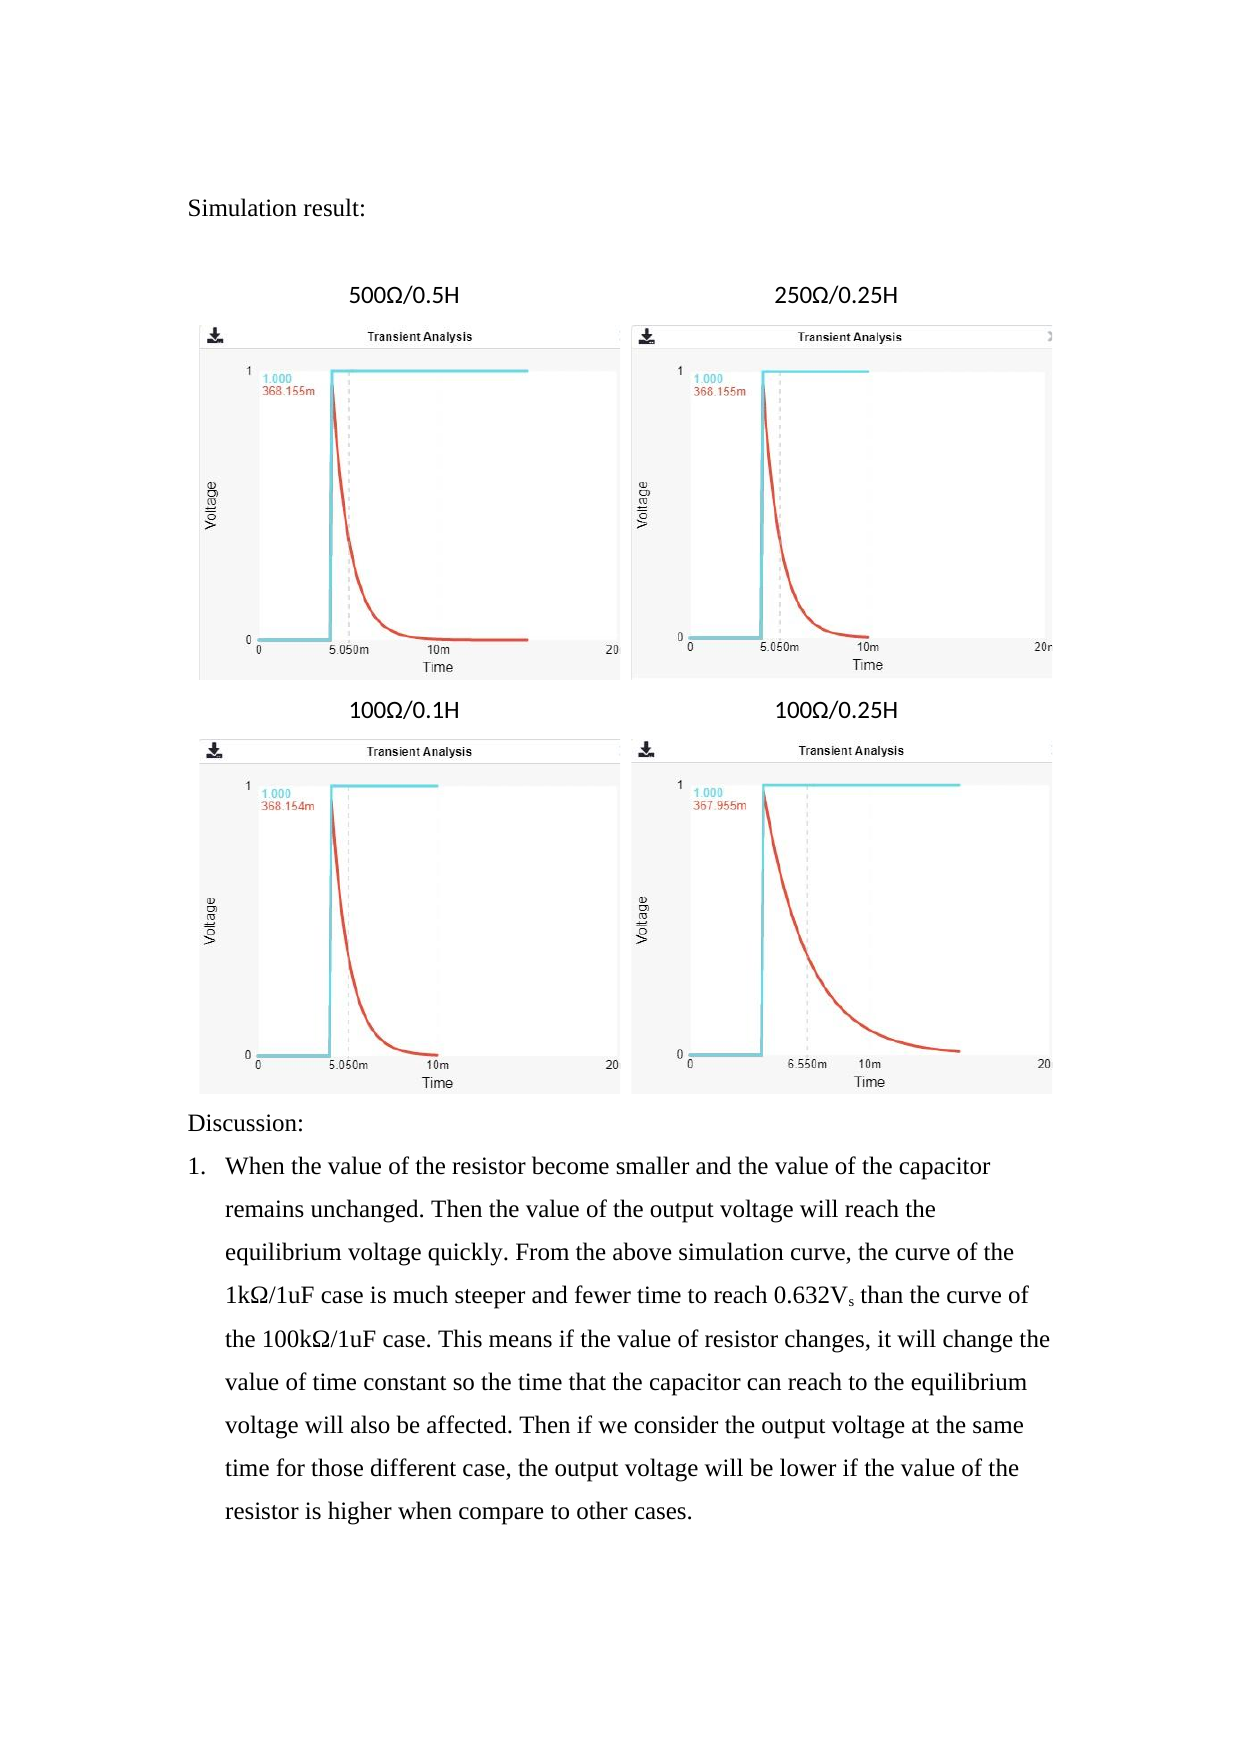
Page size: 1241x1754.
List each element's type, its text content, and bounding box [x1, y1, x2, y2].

text Discussion: [187, 1108, 1053, 1137]
picture [631, 325, 1053, 680]
picture [199, 739, 621, 1094]
picture [631, 739, 1053, 1094]
list When the value of the resistor become smaller and the value of the capacitor remains unchanged. Then the value of the output voltage will reach the equilibrium voltage quickly. From the above simulation curve, the curve of the 1kΩ/1uF case is much steeper and fewer time to reach 0.632Vs than the curve of the 100kΩ/1uF case. This means if the value of resistor changes, it will change the value of time constant so the time that the capacitor can reach to the equilibrium voltage will also be affected. Then if we consider the output voltage at the same time for those different case, the output voltage will be lower if the value of the resistor is higher when compare to other cases. [187, 1151, 1053, 1525]
text Simulation result: [187, 193, 1053, 222]
table_cell 100Ω/0.25H [620, 694, 1052, 1108]
table_header 500Ω/0.5H [188, 279, 620, 694]
table_header 250Ω/0.25H [620, 279, 1052, 694]
table_cell 100Ω/0.1H [188, 694, 620, 1108]
picture [199, 325, 621, 680]
